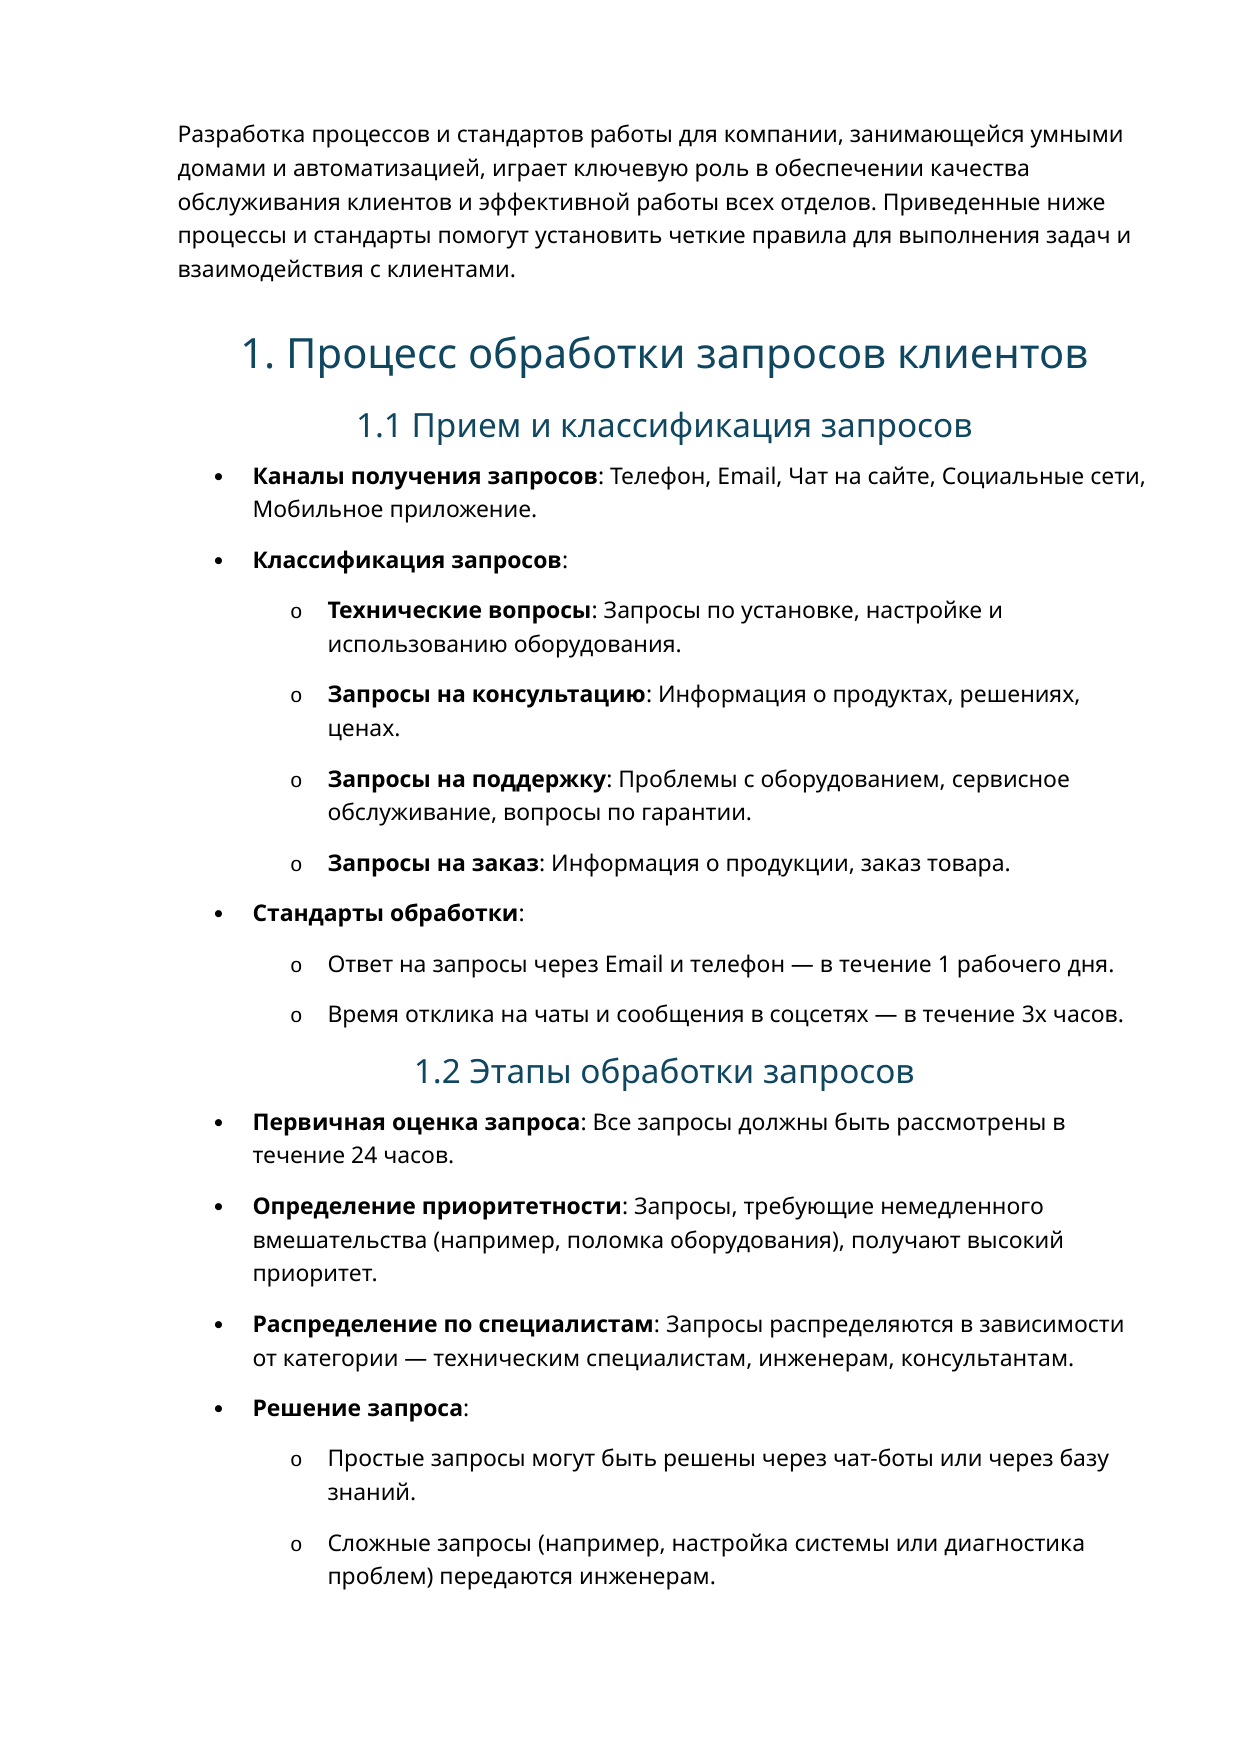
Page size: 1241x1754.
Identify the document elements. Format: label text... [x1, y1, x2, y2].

subtitle 1. Процесс обработки запросов клиентов [177, 324, 1152, 381]
subtitle 1.1 Прием и классификация запросов [177, 402, 1152, 448]
list Определение приоритетности: Запросы, требующие немедленного вмешательства (например, поломка оборудования), получают высокий приоритет. [215, 1190, 1152, 1288]
text Разработка процессов и стандартов работы для компании, занимающейся умными домами и автоматизацией, играет ключевую роль в обеспечении качества обслуживания клиентов и эффективной работы всех отделов. Приведенные ниже процессы и стандарты помогут установить четкие правила для выполнения задач и взаимодействия с клиентами. [177, 118, 1152, 284]
list Запросы на поддержку: Проблемы с оборудованием, сервисное обслуживание, вопросы по гарантии. [290, 762, 1152, 827]
list Первичная оценка запроса: Все запросы должны быть рассмотрены в течение 24 часов. [215, 1106, 1152, 1171]
list Запросы на консультацию: Информация о продуктах, решениях, ценах. [290, 678, 1152, 743]
list Запросы на заказ: Информация о продукции, заказ товара. [290, 847, 1152, 878]
list Время отклика на чаты и сообщения в соцсетях — в течение 3х часов. [290, 998, 1152, 1029]
list Решение запроса: [215, 1392, 1152, 1423]
list Ответ на запросы через Email и телефон — в течение 1 рабочего дня. [290, 947, 1152, 979]
list Сложные запросы (например, настройка системы или диагностика проблем) передаются инженерам. [290, 1526, 1152, 1591]
list Технические вопросы: Запросы по установке, настройке и использованию оборудования. [290, 594, 1152, 659]
list Стандарты обработки: [215, 897, 1152, 928]
list Каналы получения запросов: Телефон, Email, Чат на сайте, Социальные сети, Мобильное приложение. [215, 459, 1152, 524]
list Классификация запросов: [215, 544, 1152, 575]
list Распределение по специалистам: Запросы распределяются в зависимости от категории — техническим специалистам, инженерам, консультантам. [215, 1308, 1152, 1373]
list Простые запросы могут быть решены через чат-боты или через базу знаний. [290, 1442, 1152, 1507]
subtitle 1.2 Этапы обработки запросов [177, 1048, 1152, 1094]
